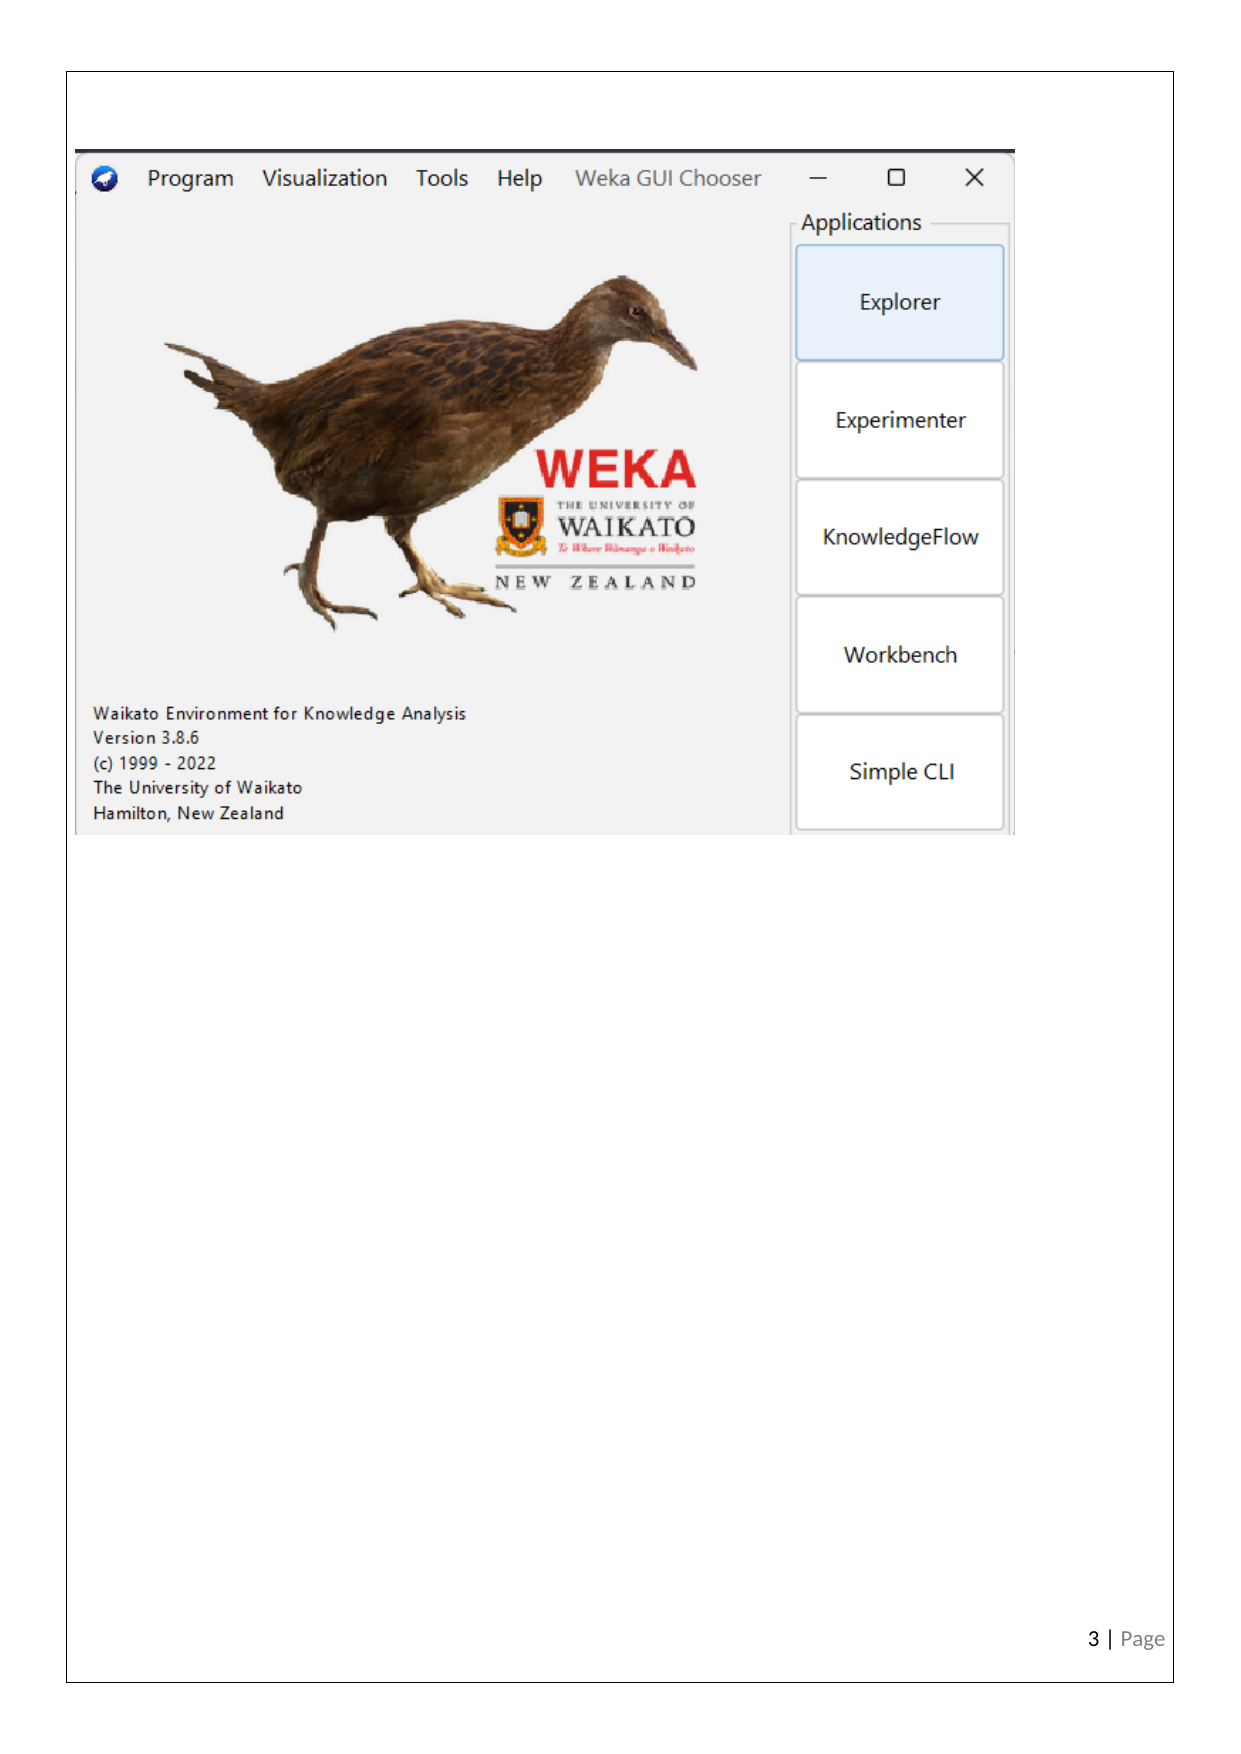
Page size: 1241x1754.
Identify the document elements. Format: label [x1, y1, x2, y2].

picture [75, 149, 1015, 835]
